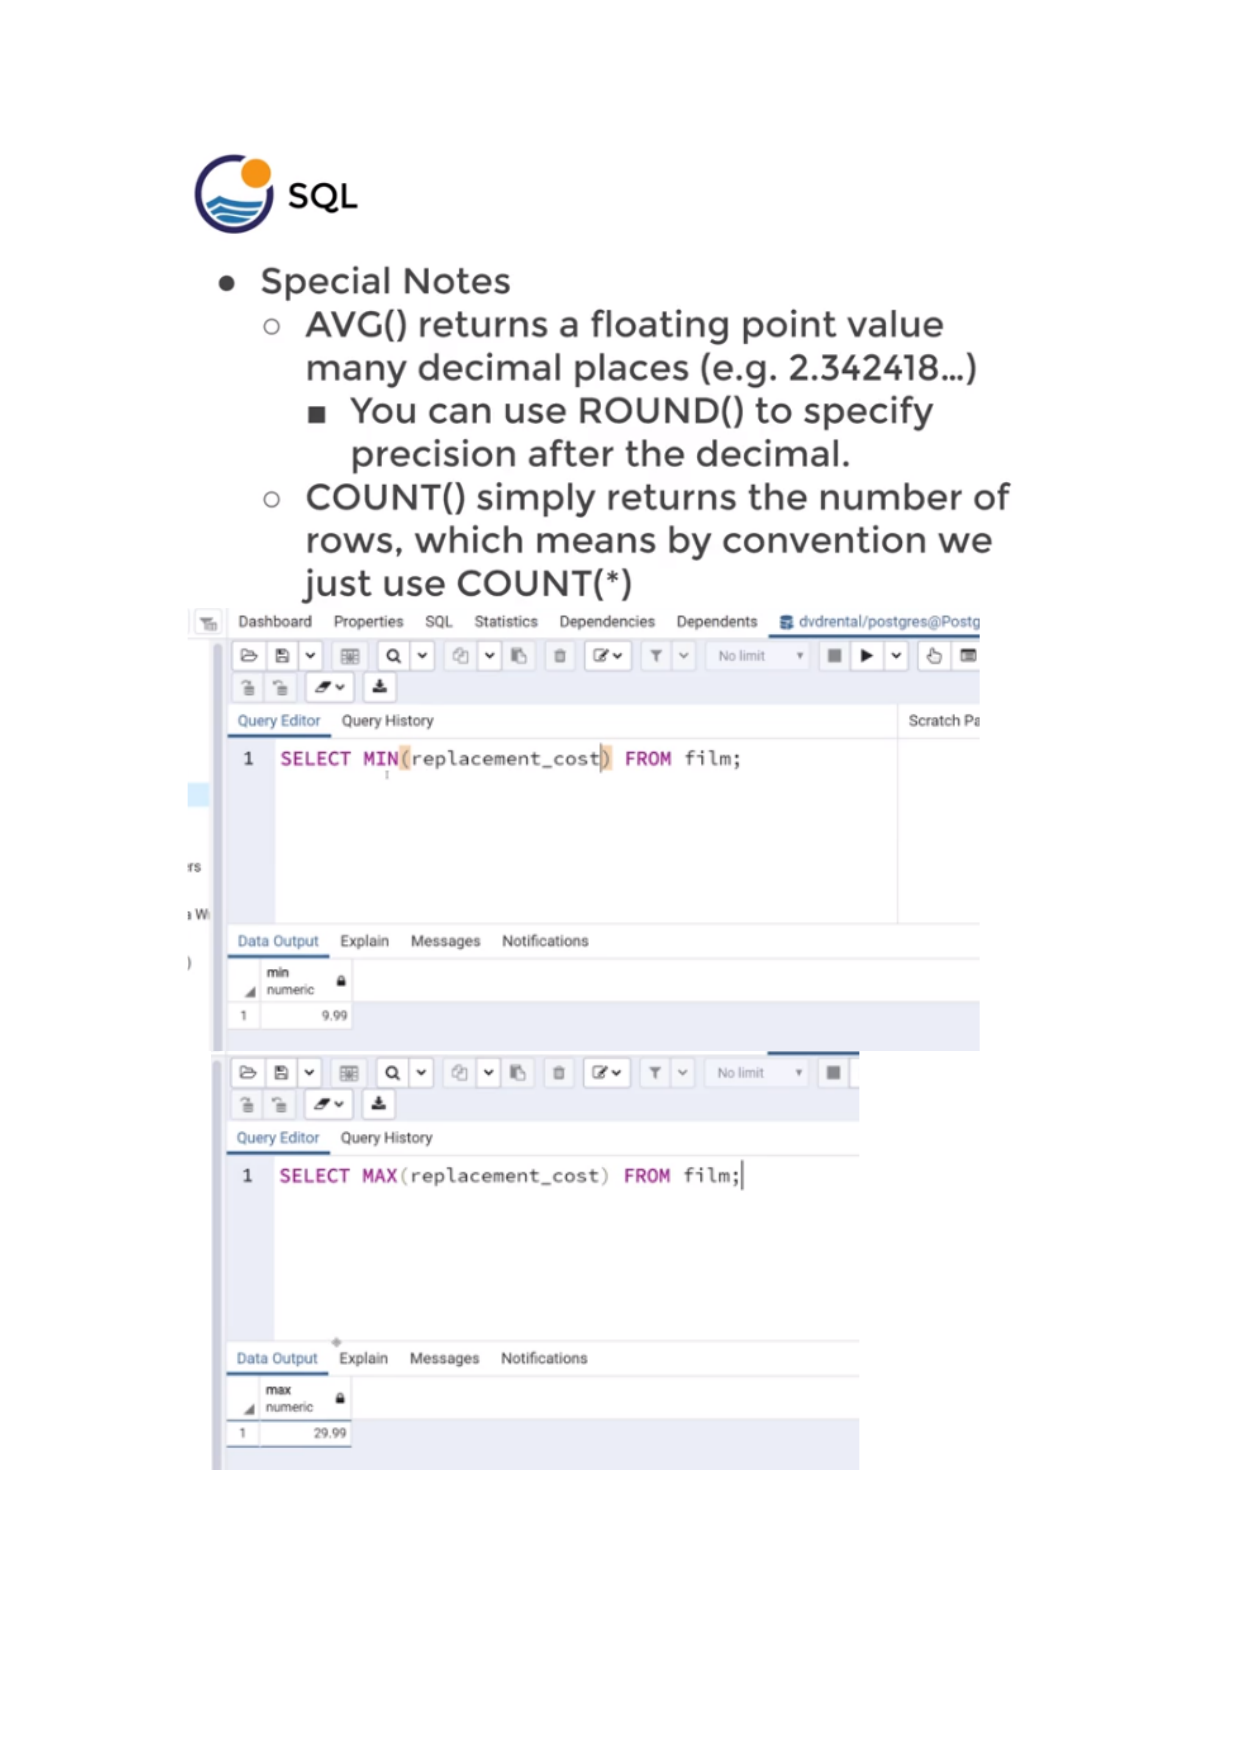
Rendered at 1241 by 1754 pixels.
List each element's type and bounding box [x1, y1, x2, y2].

picture [187, 150, 1053, 1470]
